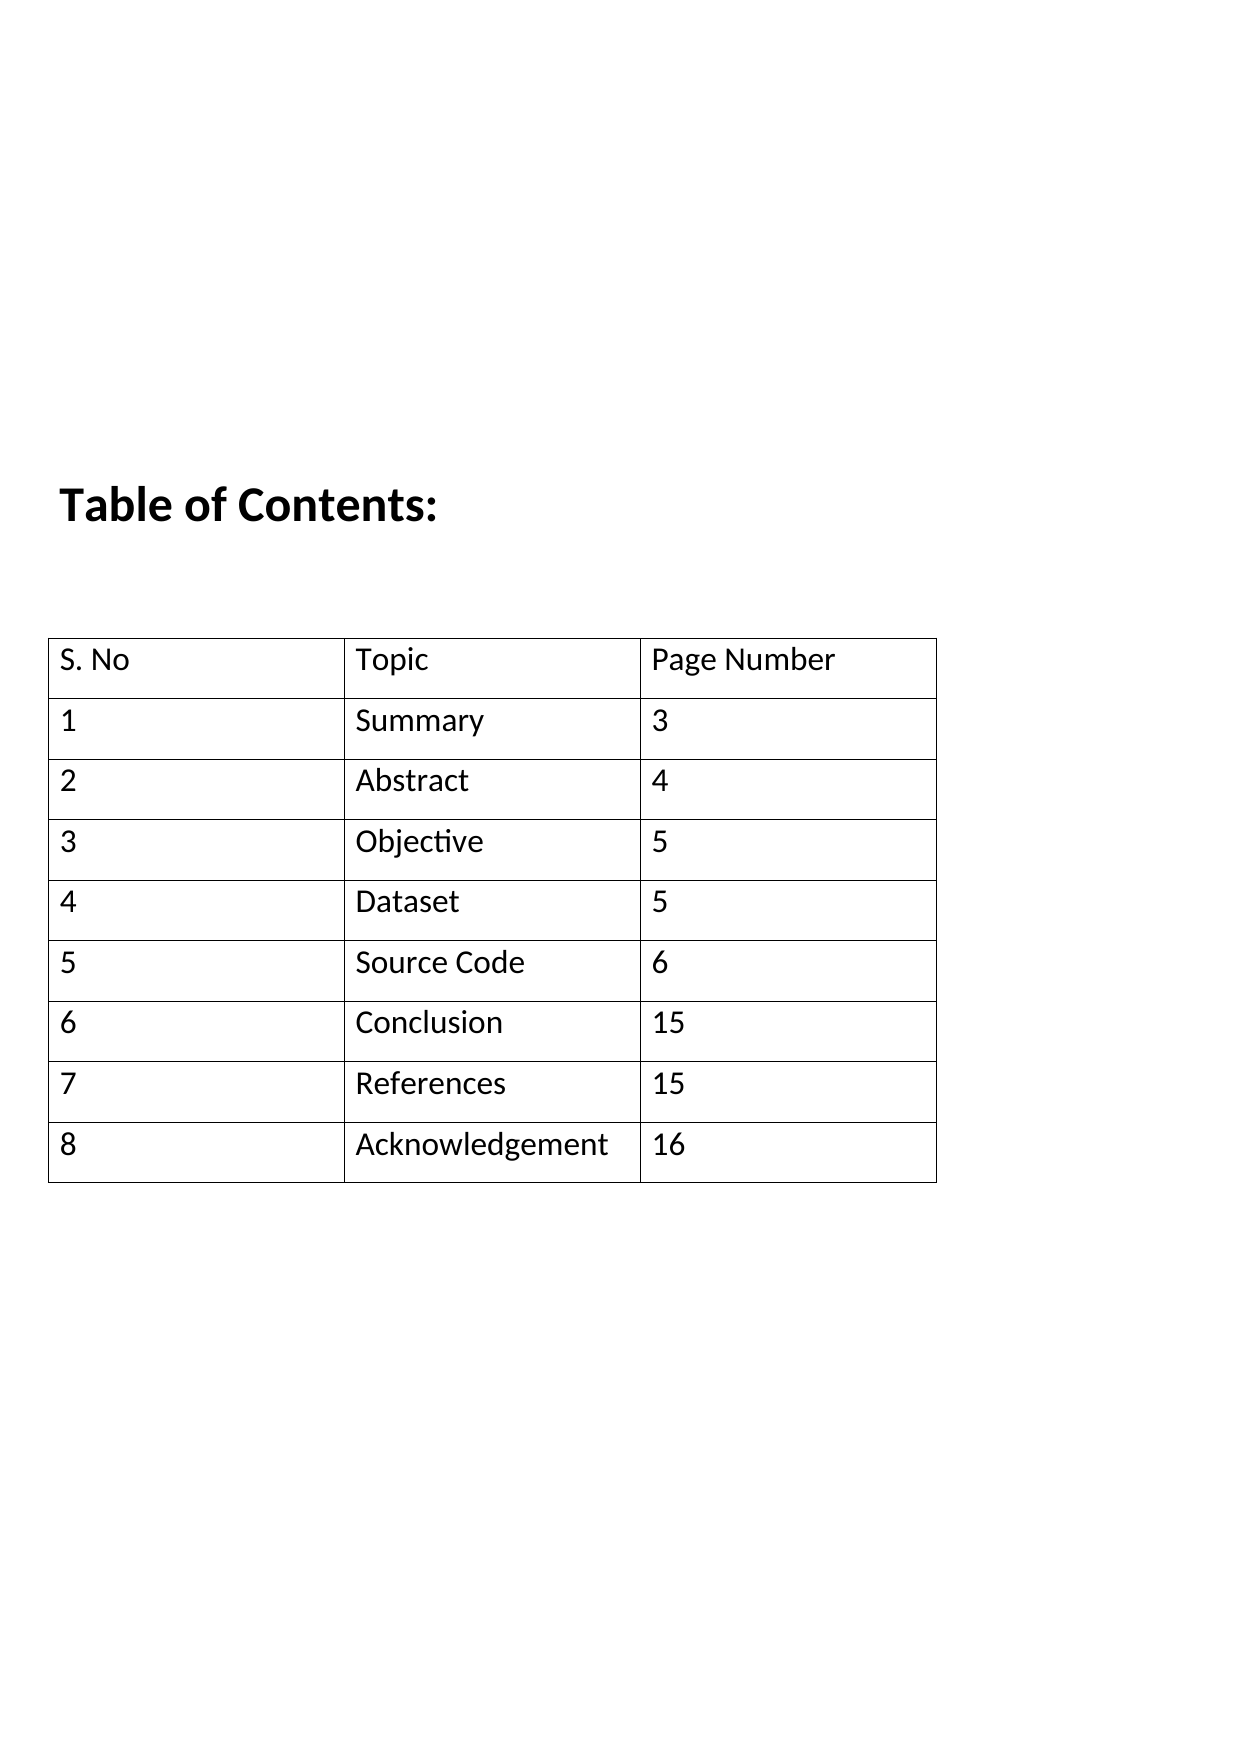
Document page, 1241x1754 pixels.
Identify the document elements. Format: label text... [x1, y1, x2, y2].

table_cell 8 [49, 1123, 344, 1182]
table_cell 6 [641, 941, 936, 1001]
table_cell 4 [49, 881, 344, 940]
table_cell 15 [641, 1062, 936, 1122]
text Table of Contents: [59, 472, 1181, 533]
table_cell 7 [49, 1062, 344, 1122]
table_cell Abstract [345, 760, 640, 819]
table_cell 3 [49, 820, 344, 879]
table_cell 6 [49, 1002, 344, 1061]
table_cell Conclusion [345, 1002, 640, 1061]
table_cell Objective [345, 820, 640, 879]
table_cell 5 [49, 941, 344, 1001]
table_header Topic [345, 639, 640, 698]
table_cell 16 [641, 1123, 936, 1182]
table_cell References [345, 1062, 640, 1122]
table_header Page Number [641, 639, 936, 698]
table_cell Acknowledgement [345, 1123, 640, 1182]
table_cell Source Code [345, 941, 640, 1001]
table_cell Summary [345, 699, 640, 758]
table_cell 5 [641, 820, 936, 879]
table_cell 1 [49, 699, 344, 758]
table_cell 3 [641, 699, 936, 758]
table_cell 15 [641, 1002, 936, 1061]
table_header S. No [49, 639, 344, 698]
table_cell 2 [49, 760, 344, 819]
table_cell 5 [641, 881, 936, 940]
table_cell 4 [641, 760, 936, 819]
table_cell Dataset [345, 881, 640, 940]
